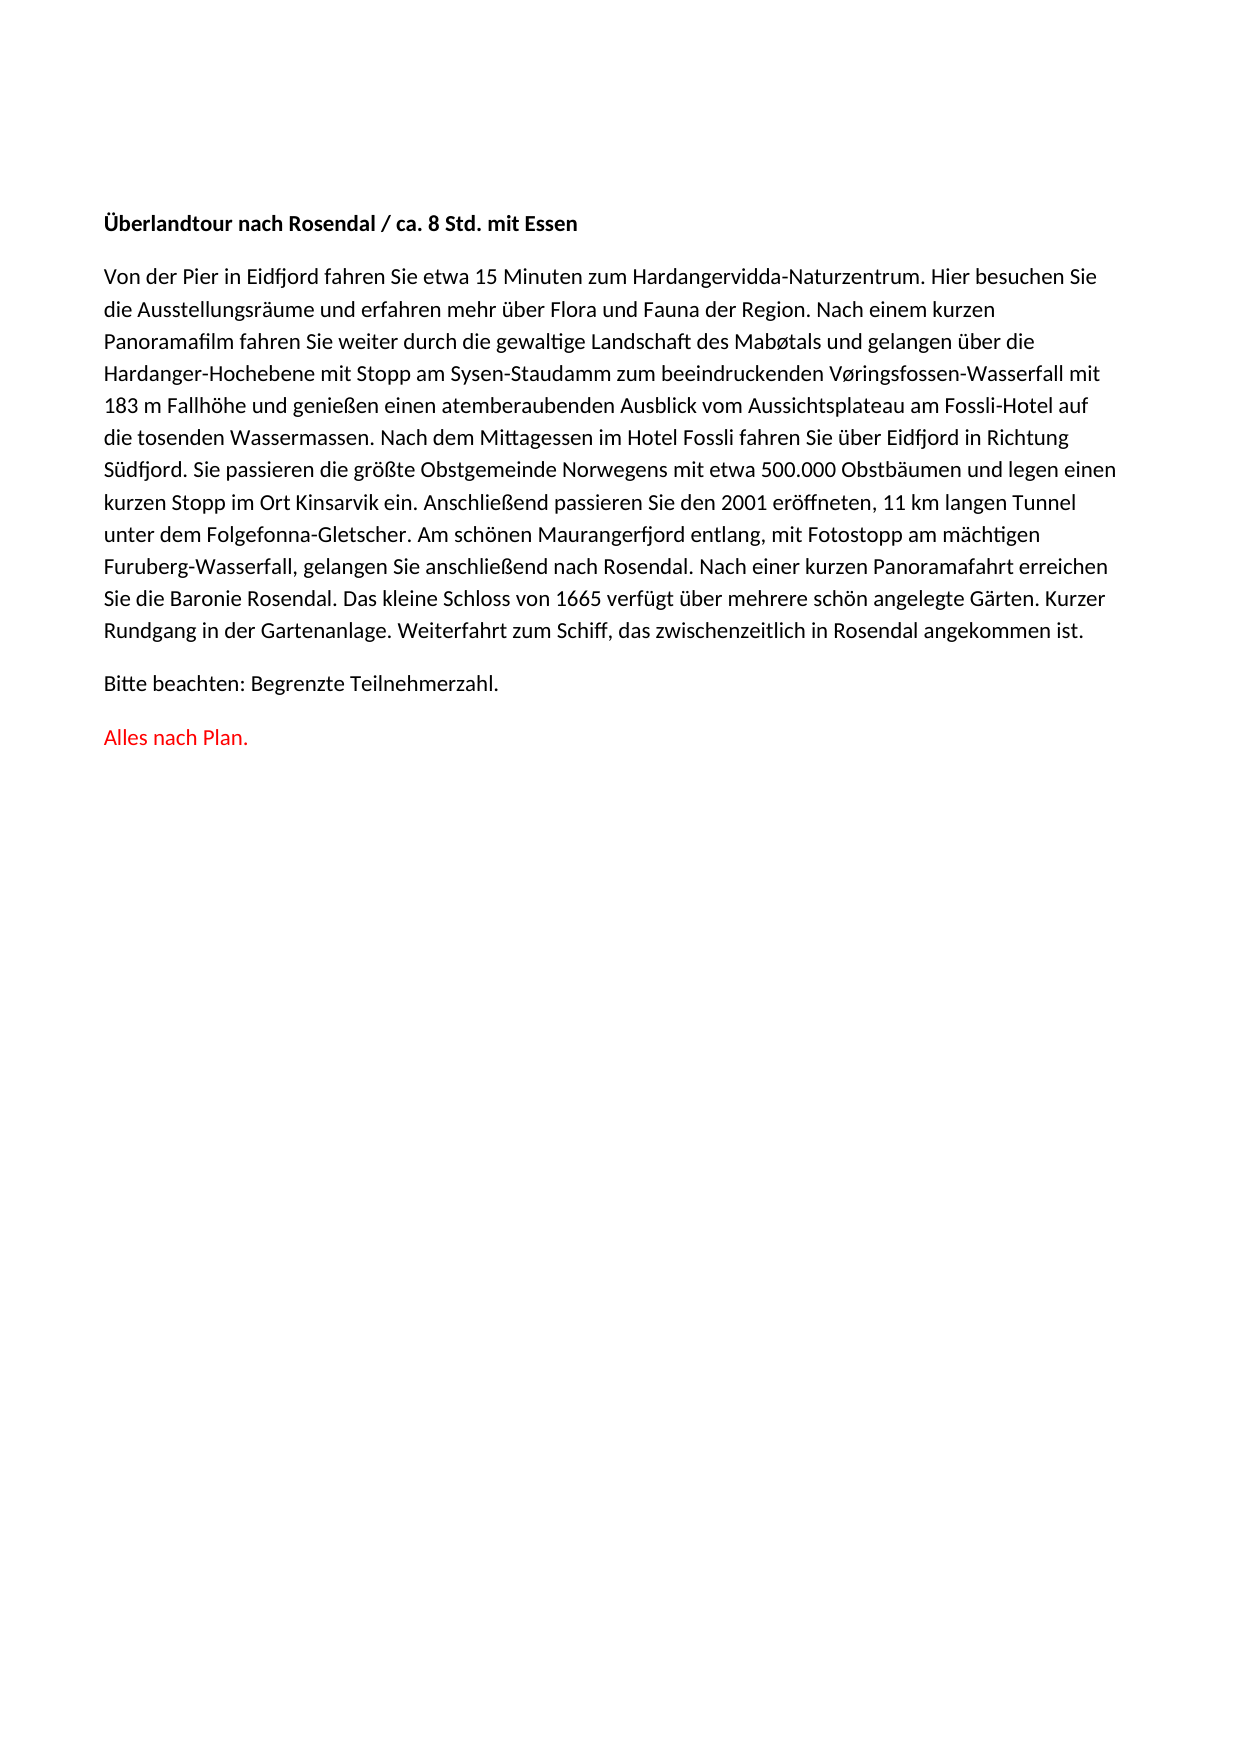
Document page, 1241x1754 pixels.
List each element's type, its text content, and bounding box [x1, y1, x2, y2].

text Von der Pier in Eidfjord fahren Sie etwa 15 Minuten zum Hardangervidda-Naturzentrum. Hier besuchen Sie die Ausstellungsräume und erfahren mehr über Flora und Fauna der Region. Nach einem kurzen Panoramafilm fahren Sie weiter durch die gewaltige Landschaft des Mabøtals und gelangen über die Hardanger-Hochebene mit Stopp am Sysen-Staudamm zum beeindruckenden Vøringsfossen-Wasserfall mit 183 m Fallhöhe und genießen einen atemberaubenden Ausblick vom Aussichtsplateau am Fossli-Hotel auf die tosenden Wassermassen. Nach dem Mittagessen im Hotel Fossli fahren Sie über Eidfjord in Richtung Südfjord. Sie passieren die größte Obstgemeinde Norwegens mit etwa 500.000 Obstbäumen und legen einen kurzen Stopp im Ort Kinsarvik ein. Anschließend passieren Sie den 2001 eröffneten, 11 km langen Tunnel unter dem Folgefonna-Gletscher. Am schönen Maurangerfjord entlang, mit Fotostopp am mächtigen Furuberg-Wasserfall, gelangen Sie anschließend nach Rosendal. Nach einer kurzen Panoramafahrt erreichen Sie die Baronie Rosendal. Das kleine Schloss von 1665 verfügt über mehrere schön angelegte Gärten. Kurzer Rundgang in der Gartenanlage. Weiterfahrt zum Schiff, das zwischenzeitlich in Rosendal angekommen ist. [103, 262, 1122, 644]
text Bitte beachten: Begrenzte Teilnehmerzahl. [103, 669, 1122, 698]
text Alles nach Plan. [103, 723, 1122, 751]
text Überlandtour nach Rosendal / ca. 8 Std. mit Essen [103, 209, 1122, 237]
